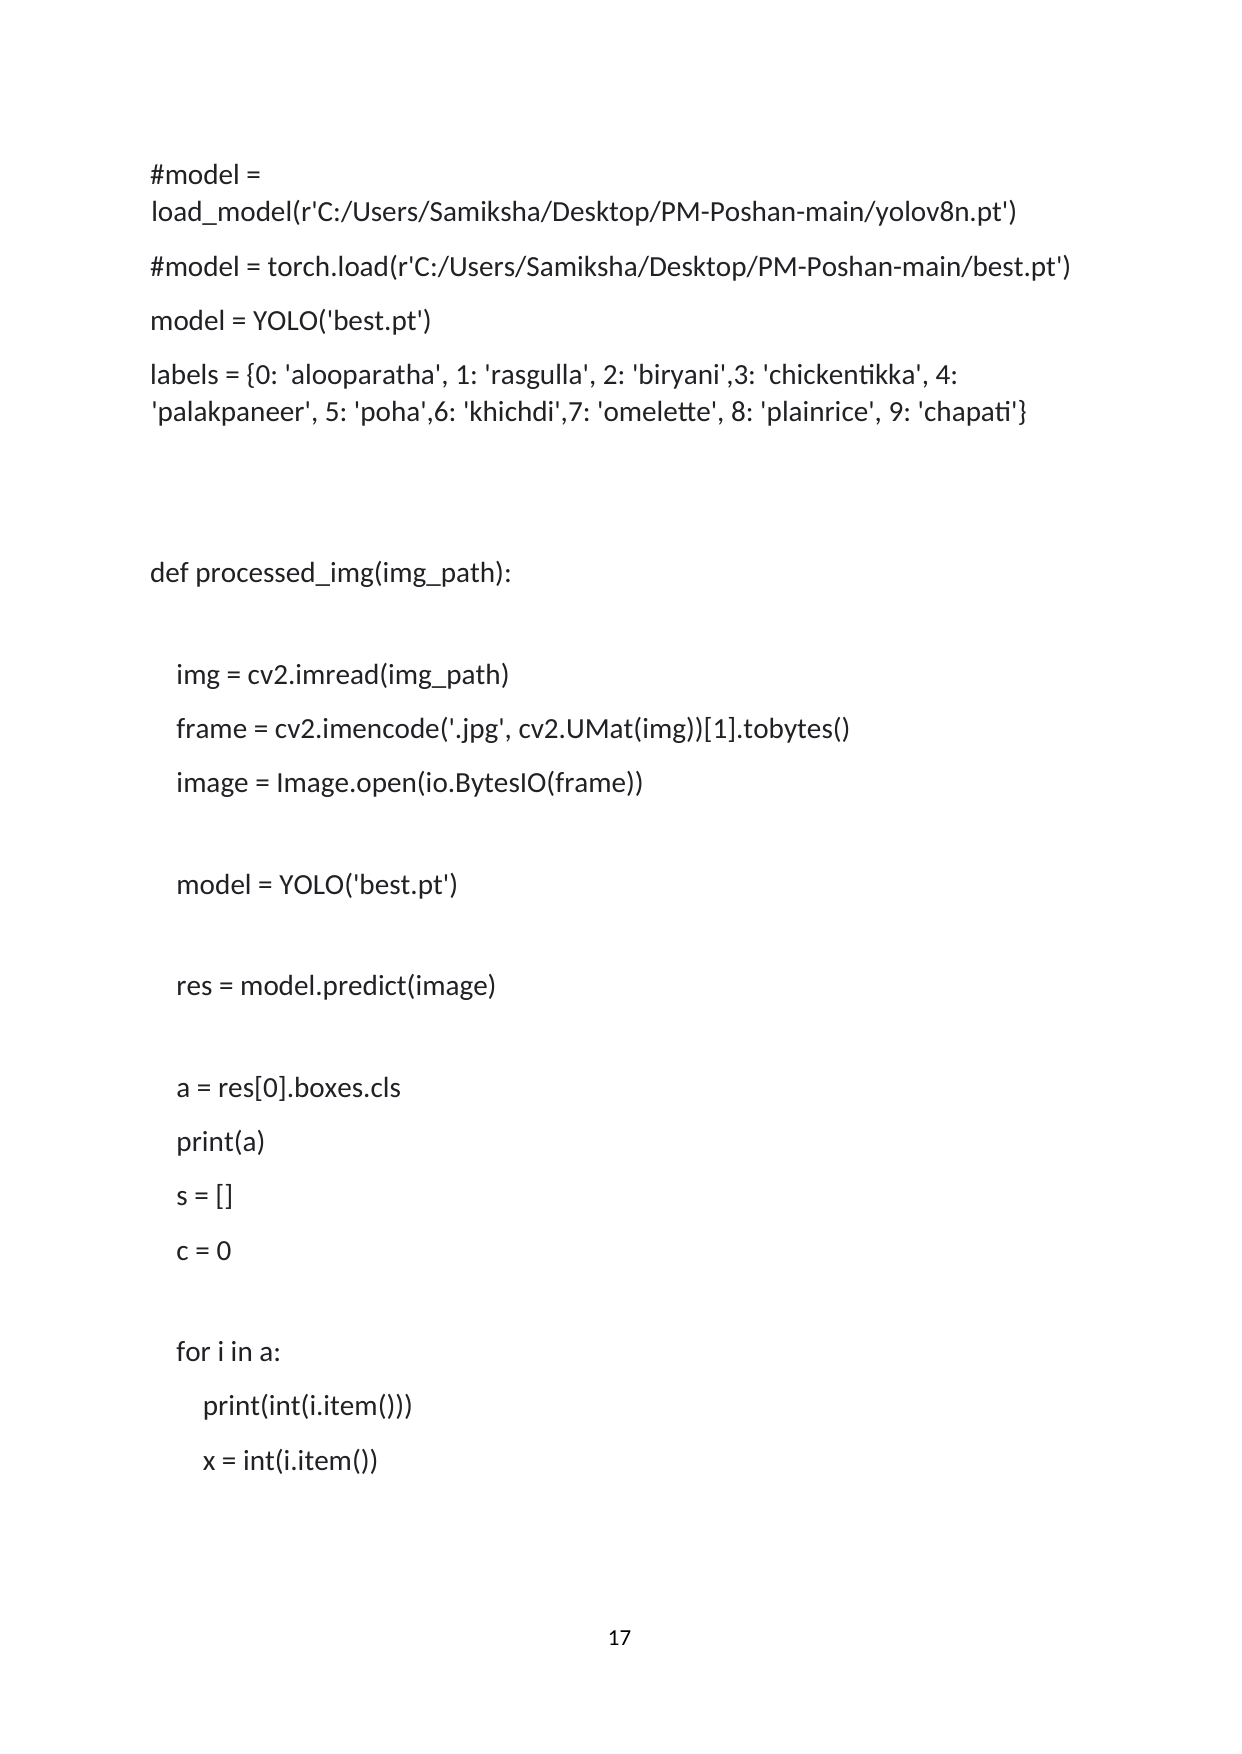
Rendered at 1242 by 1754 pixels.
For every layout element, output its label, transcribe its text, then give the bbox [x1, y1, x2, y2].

text frame = cv2.imencode('.jpg', cv2.UMat(img))[1].tobytes() [150, 710, 1090, 746]
text print(int(i.item())) [150, 1387, 1090, 1423]
text x = int(i.item()) [150, 1442, 1090, 1477]
text res = model.predict(image) [150, 967, 1090, 1003]
text print(a) [150, 1123, 1090, 1159]
text for i in a: [150, 1333, 1090, 1369]
text c = 0 [150, 1232, 1090, 1267]
text img = cv2.imread(img_path) [150, 656, 1090, 692]
text #model = load_model(r'C:/Users/Samiksha/Desktop/PM-Poshan-main/yolov8n.pt') [150, 156, 1090, 229]
text def processed_img(img_path): [150, 554, 1090, 590]
text image = Image.open(io.BytesIO(frame)) [150, 764, 1090, 800]
text a = res[0].boxes.cls [150, 1069, 1090, 1104]
text #model = torch.load(r'C:/Users/Samiksha/Desktop/PM-Poshan-main/best.pt') [150, 248, 1090, 283]
text labels = {0: 'alooparatha', 1: 'rasgulla', 2: 'biryani',3: 'chickentikka', 4: 'palakpaneer', 5: 'poha',6: 'khichdi',7: 'omelette', 8: 'plainrice', 9: 'chapati'} [150, 356, 1090, 429]
text s = [] [150, 1177, 1090, 1213]
text model = YOLO('best.pt') [150, 302, 1090, 338]
text model = YOLO('best.pt') [150, 866, 1090, 902]
